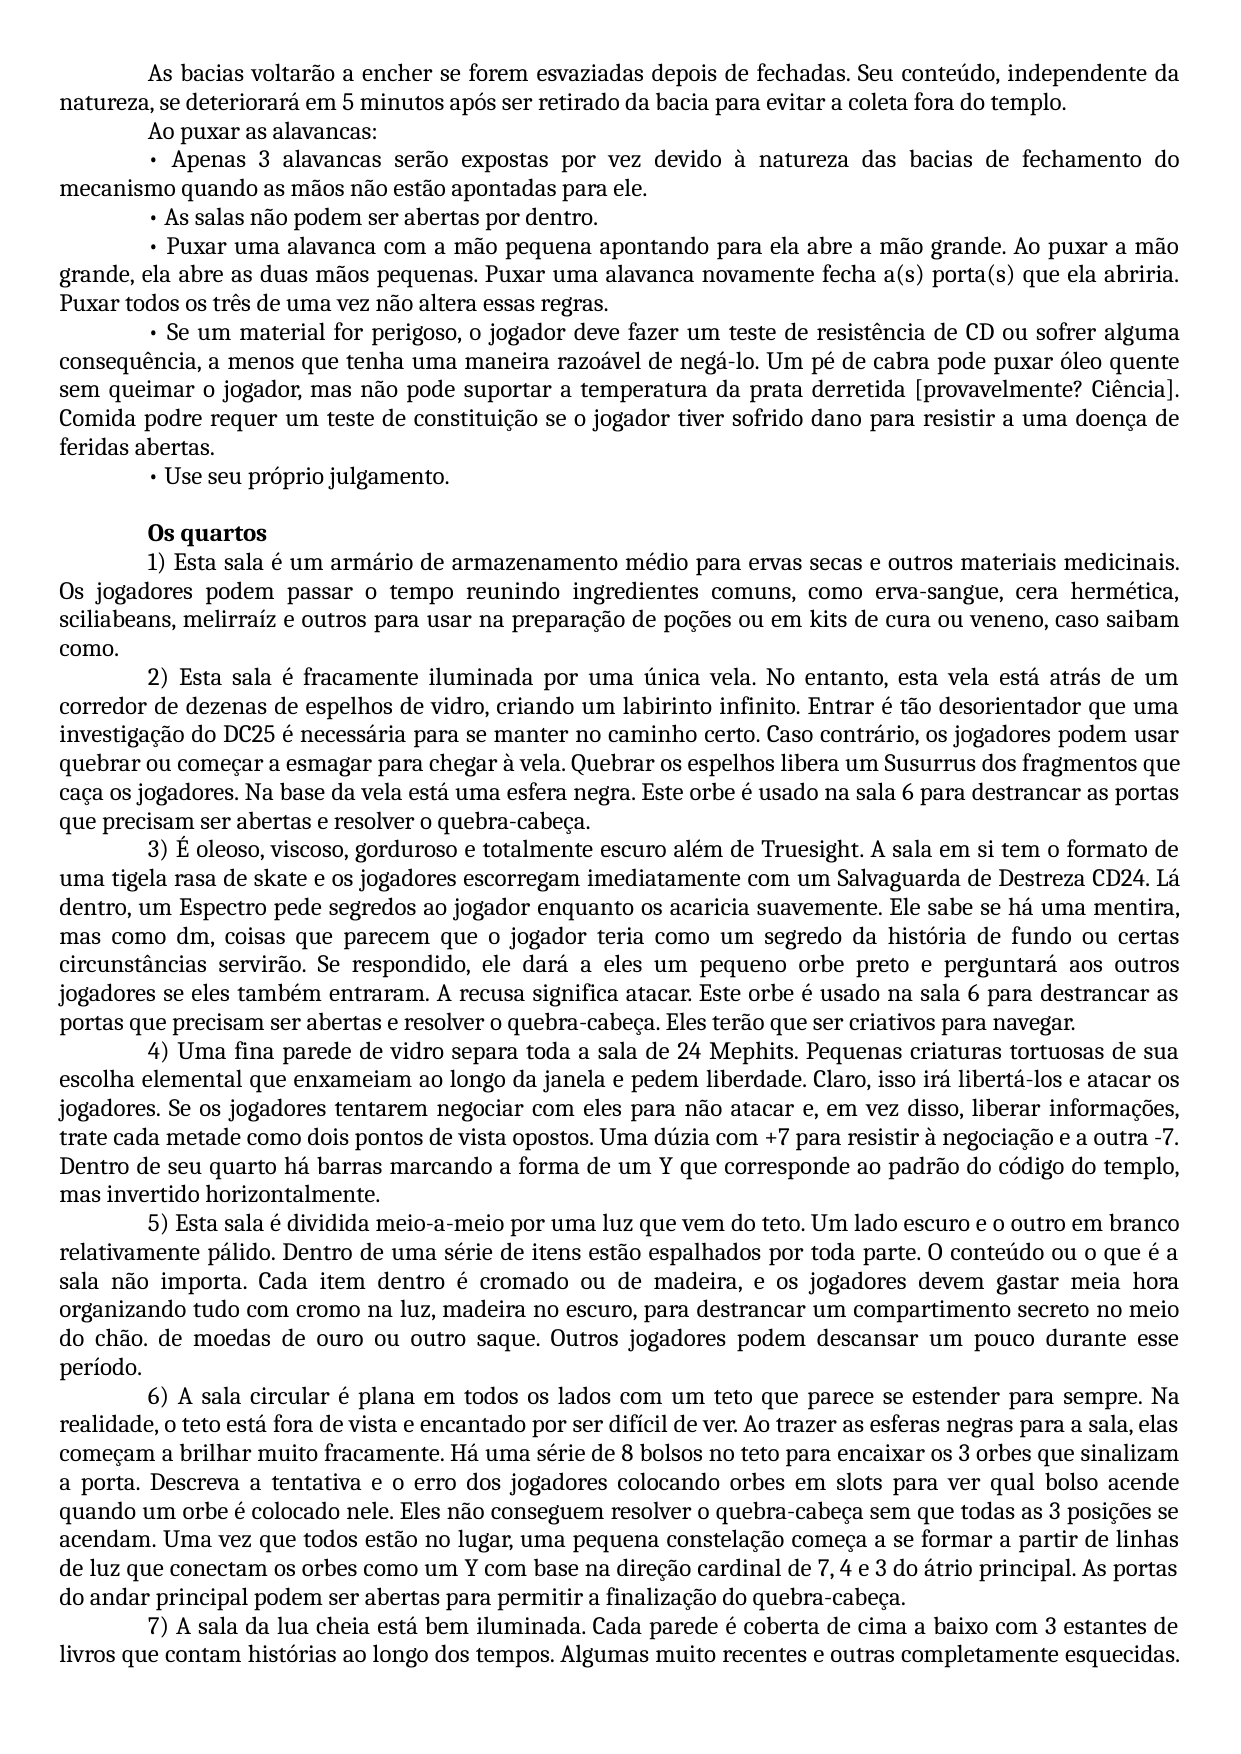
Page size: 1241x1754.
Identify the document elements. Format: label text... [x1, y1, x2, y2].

text 3) É oleoso, viscoso, gorduroso e totalmente escuro além de Truesight. A sala em si tem o formato de uma tigela rasa de skate e os jogadores escorregam imediatamente com um Salvaguarda de Destreza CD24. Lá dentro, um Espectro pede segredos ao jogador enquanto os acaricia suavemente. Ele sabe se há uma mentira, mas como dm, coisas que parecem que o jogador teria como um segredo da história de fundo ou certas circunstâncias servirão. Se respondido, ele dará a eles um pequeno orbe preto e perguntará aos outros jogadores se eles também entraram. A recusa significa atacar. Este orbe é usado na sala 6 para destrancar as portas que precisam ser abertas e resolver o quebra-cabeça. Eles terão que ser criativos para navegar. [59, 835, 1181, 1037]
text • Puxar uma alavanca com a mão pequena apontando para ela abre a mão grande. Ao puxar a mão grande, ela abre as duas mãos pequenas. Puxar uma alavanca novamente fecha a(s) porta(s) que ela abriria. Puxar todos os três de uma vez não altera essas regras. [59, 232, 1181, 318]
text • As salas não podem ser abertas por dentro. [59, 203, 1181, 232]
text 4) Uma fina parede de vidro separa toda a sala de 24 Mephits. Pequenas criaturas tortuosas de sua escolha elemental que enxameiam ao longo da janela e pedem liberdade. Claro, isso irá libertá-los e atacar os jogadores. Se os jogadores tentarem negociar com eles para não atacar e, em vez disso, liberar informações, trate cada metade como dois pontos de vista opostos. Uma dúzia com +7 para resistir à negociação e a outra -7. Dentro de seu quarto há barras marcando a forma de um Y que corresponde ao padrão do código do templo, mas invertido horizontalmente. [59, 1037, 1181, 1209]
text • Se um material for perigoso, o jogador deve fazer um teste de resistência de CD ou sofrer alguma consequência, a menos que tenha uma maneira razoável de negá-lo. Um pé de cabra pode puxar óleo quente sem queimar o jogador, mas não pode suportar a temperatura da prata derretida [provavelmente? Ciência]. Comida podre requer um teste de constituição se o jogador tiver sofrido dano para resistir a uma doença de feridas abertas. [59, 318, 1181, 462]
text 6) A sala circular é plana em todos os lados com um teto que parece se estender para sempre. Na realidade, o teto está fora de vista e encantado por ser difícil de ver. Ao trazer as esferas negras para a sala, elas começam a brilhar muito fracamente. Há uma série de 8 bolsos no teto para encaixar os 3 orbes que sinalizam a porta. Descreva a tentativa e o erro dos jogadores colocando orbes em slots para ver qual bolso acende quando um orbe é colocado nele. Eles não conseguem resolver o quebra-cabeça sem que todas as 3 posições se acendam. Uma vez que todos estão no lugar, uma pequena constelação começa a se formar a partir de linhas de luz que conectam os orbes como um Y com base na direção cardinal de 7, 4 e 3 do átrio principal. As portas do andar principal podem ser abertas para permitir a finalização do quebra-cabeça. [59, 1382, 1181, 1612]
text • Apenas 3 alavancas serão expostas por vez devido à natureza das bacias de fechamento do mecanismo quando as mãos não estão apontadas para ele. [59, 145, 1181, 203]
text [59, 1612, 1181, 1669]
text 5) Esta sala é dividida meio-a-meio por uma luz que vem do teto. Um lado escuro e o outro em branco relativamente pálido. Dentro de uma série de itens estão espalhados por toda parte. O conteúdo ou o que é a sala não importa. Cada item dentro é cromado ou de madeira, e os jogadores devem gastar meia hora organizando tudo com cromo na luz, madeira no escuro, para destrancar um compartimento secreto no meio do chão. de moedas de ouro ou outro saque. Outros jogadores podem descansar um pouco durante esse período. [59, 1209, 1181, 1382]
text Ao puxar as alavancas: [59, 117, 1181, 145]
text As bacias voltarão a encher se forem esvaziadas depois de fechadas. Seu conteúdo, independente da natureza, se deteriorará em 5 minutos após ser retirado da bacia para evitar a coleta fora do templo. [59, 59, 1181, 117]
text • Use seu próprio julgamento. [59, 462, 1181, 490]
text Os quartos [59, 519, 1181, 548]
text 2) Esta sala é fracamente iluminada por uma única vela. No entanto, esta vela está atrás de um corredor de dezenas de espelhos de vidro, criando um labirinto infinito. Entrar é tão desorientador que uma investigação do DC25 é necessária para se manter no caminho certo. Caso contrário, os jogadores podem usar quebrar ou começar a esmagar para chegar à vela. Quebrar os espelhos libera um Susurrus dos fragmentos que caça os jogadores. Na base da vela está uma esfera negra. Este orbe é usado na sala 6 para destrancar as portas que precisam ser abertas e resolver o quebra-cabeça. [59, 663, 1181, 835]
text 1) Esta sala é um armário de armazenamento médio para ervas secas e outros materiais medicinais. Os jogadores podem passar o tempo reunindo ingredientes comuns, como erva-sangue, cera hermética, sciliabeans, melirraíz e outros para usar na preparação de poções ou em kits de cura ou veneno, caso saibam como. [59, 548, 1181, 663]
